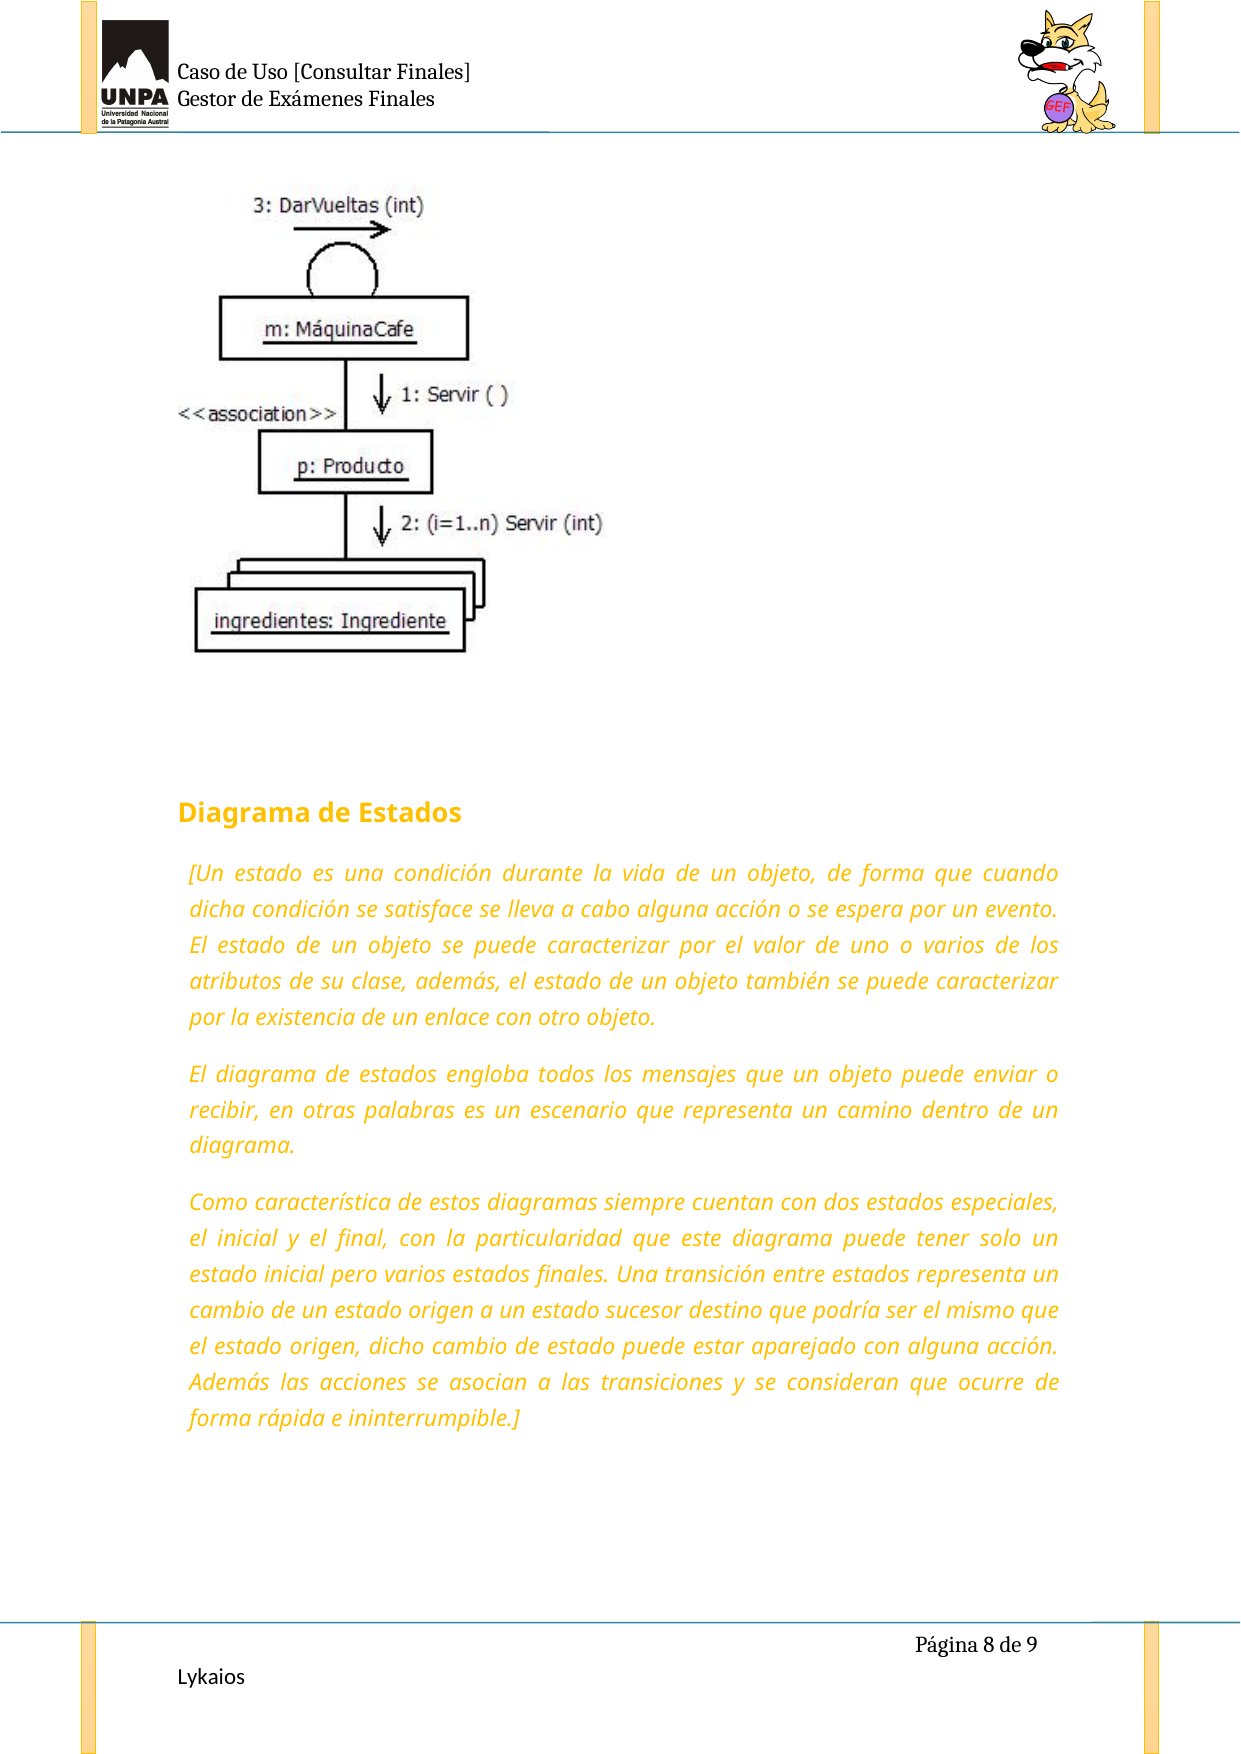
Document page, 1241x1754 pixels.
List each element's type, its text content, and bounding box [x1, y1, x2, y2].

text El diagrama de estados engloba todos los mensajes que un objeto puede enviar o recibir, en otras palabras es un escenario que representa un camino dentro de un diagrama. [188, 1058, 1063, 1161]
text Como característica de estos diagramas siempre cuentan con dos estados especiales, el inicial y el final, con la particularidad que este diagrama puede tener solo un estado inicial pero varios estados finales. Una transición entre estados representa un cambio de un estado origen a un estado sucesor destino que podría ser el mismo que el estado origen, dicho cambio de estado puede estar aparejado con alguna acción. Además las acciones se asocian a las transiciones y se consideran que ocurre de forma rápida e ininterrumpible.] [188, 1186, 1063, 1433]
text Diagrama de Estados [177, 794, 1063, 831]
picture [177, 160, 606, 656]
picture [100, 18, 170, 129]
text [Un estado es una condición durante la vida de un objeto, de forma que cuando dicha condición se satisface se lleva a cabo alguna acción o se espera por un evento. El estado de un objeto se puede caracterizar por el valor de uno o varios de los atributos de su clase, además, el estado de un objeto también se puede caracterizar por la existencia de un enlace con otro objeto. [188, 857, 1063, 1032]
picture [1014, 8, 1121, 140]
